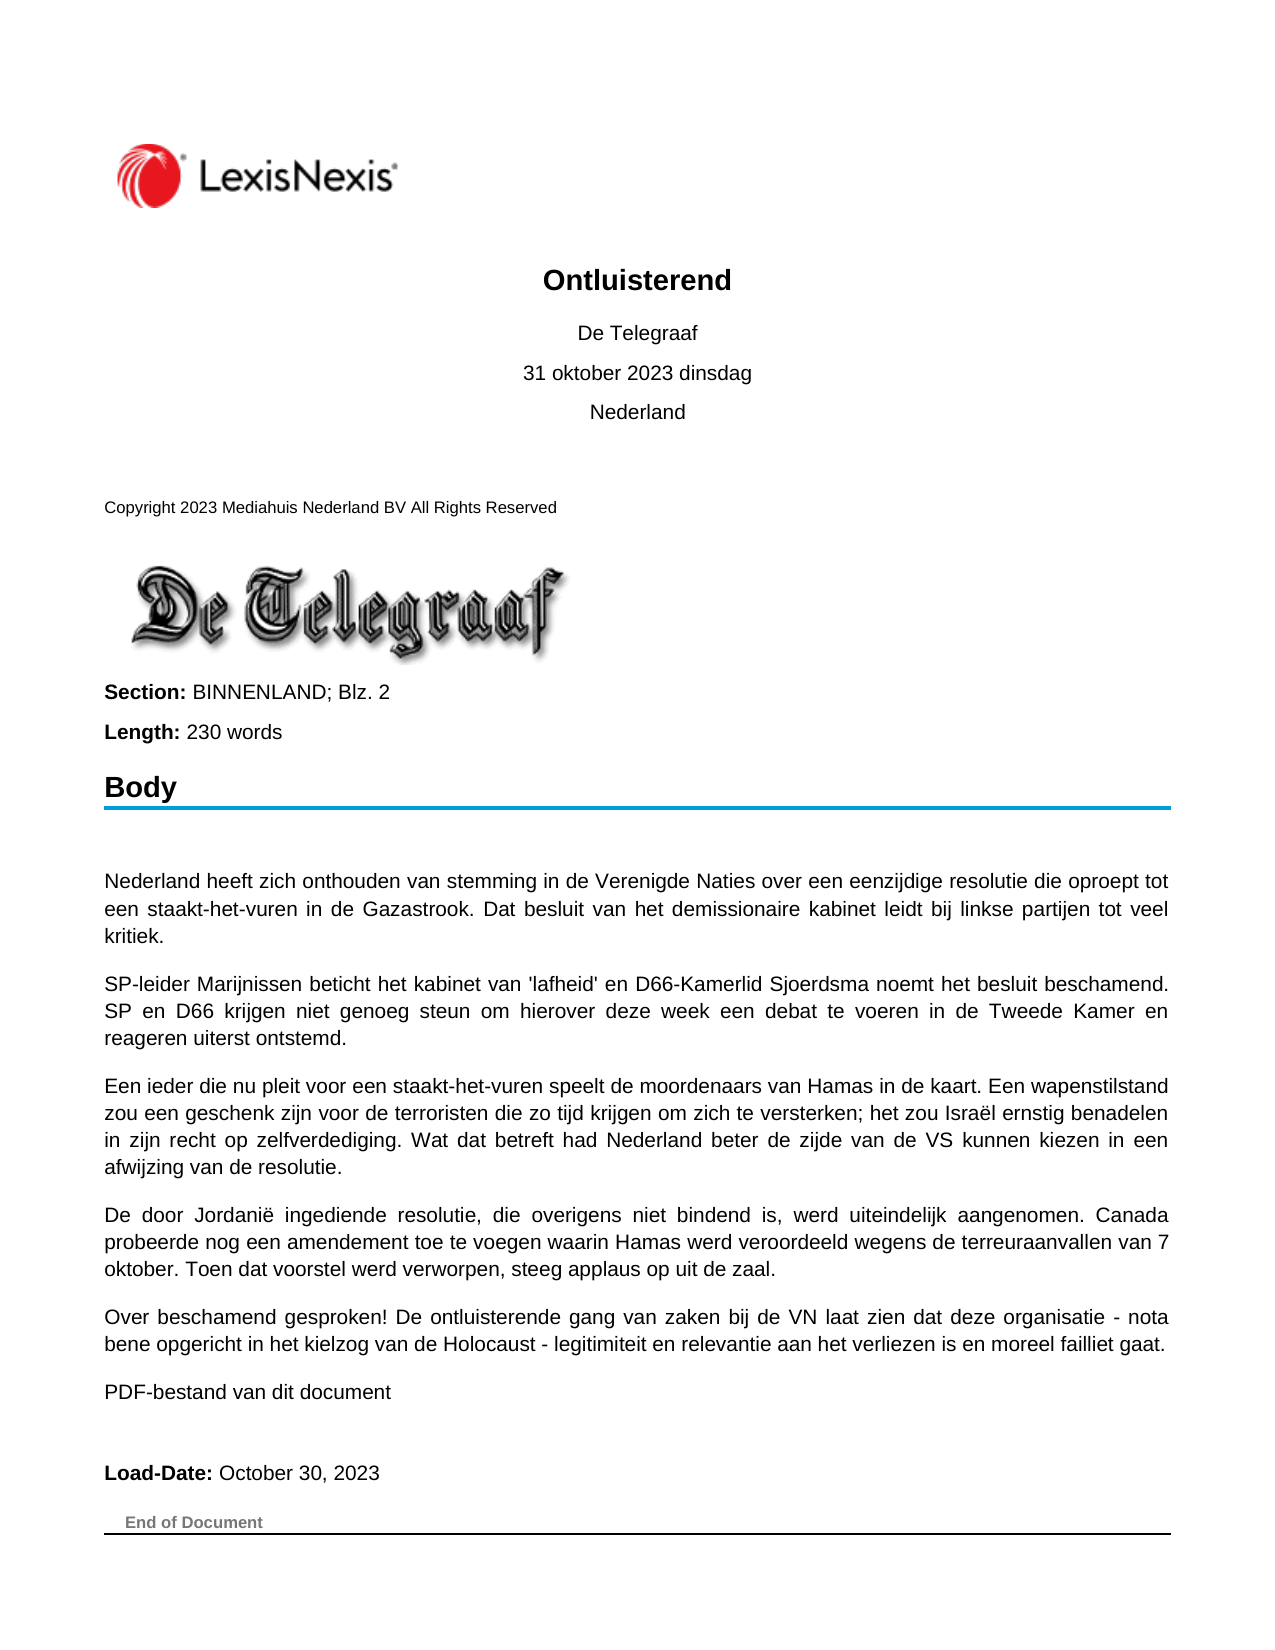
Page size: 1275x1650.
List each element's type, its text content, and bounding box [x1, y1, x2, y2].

text Body [104, 768, 1171, 804]
text Load-Date: October 30, 2023 [104, 1429, 1171, 1484]
text 31 oktober 2023 dinsdag [104, 357, 1171, 384]
text De Telegraaf [104, 318, 1171, 345]
text End of Document [125, 1513, 1171, 1532]
text Nederland [104, 397, 1171, 424]
text Section: BINNENLAND; Blz. 2 [104, 677, 1171, 704]
text De door Jordanië ingediende resolutie, die overigens niet bindend is, werd uiteindelijk aangenomen. Canada probeerde nog een amendement toe te voegen waarin Hamas werd veroordeeld wegens de terreuraanvallen van 7 oktober. Toen dat voorstel werd verworpen, steeg applaus op uit de zaal. [104, 1199, 1171, 1281]
text Length: 230 words [104, 716, 1171, 743]
text SP-leider Marijnissen beticht het kabinet van 'lafheid' en D66-Kamerlid Sjoerdsma noemt het besluit beschamend. SP en D66 krijgen niet genoeg steun om hierover deze week een debat te voeren in de Tweede Kamer en reageren uiterst ontstemd. [104, 968, 1171, 1049]
text PDF-bestand van dit document [104, 1377, 1171, 1404]
subtitle Ontluisterend [104, 261, 1171, 297]
text Over beschamend gesproken! De ontluisterende gang van zaken bij de VN laat zien dat deze organisatie - nota bene opgericht in het kielzog van de Holocaust - legitimiteit en relevantie aan het verliezen is en moreel failliet gaat. [104, 1302, 1171, 1356]
text Nederland heeft zich onthouden van stemming in de Verenigde Naties over een eenzijdige resolutie die oproept tot een staakt-het-vuren in de Gazastrook. Dat besluit van het demissionaire kabinet leidt bij linkse partijen tot veel kritiek. [104, 866, 1171, 947]
text Copyright 2023 Mediahuis Nederland BV All Rights Reserved [104, 465, 1171, 517]
text Een ieder die nu pleit voor een staakt-het-vuren speelt de moordenaars van Hamas in de kaart. Een wapenstilstand zou een geschenk zijn voor de terroristen die zo tijd krijgen om zich te versterken; het zou Israël ernstig benadelen in zijn recht op zelfverdediging. Wat dat betreft had Nederland beter de zijde van de VS kunnen kiezen in een afwijzing van de resolutie. [104, 1070, 1171, 1179]
picture [104, 144, 412, 208]
